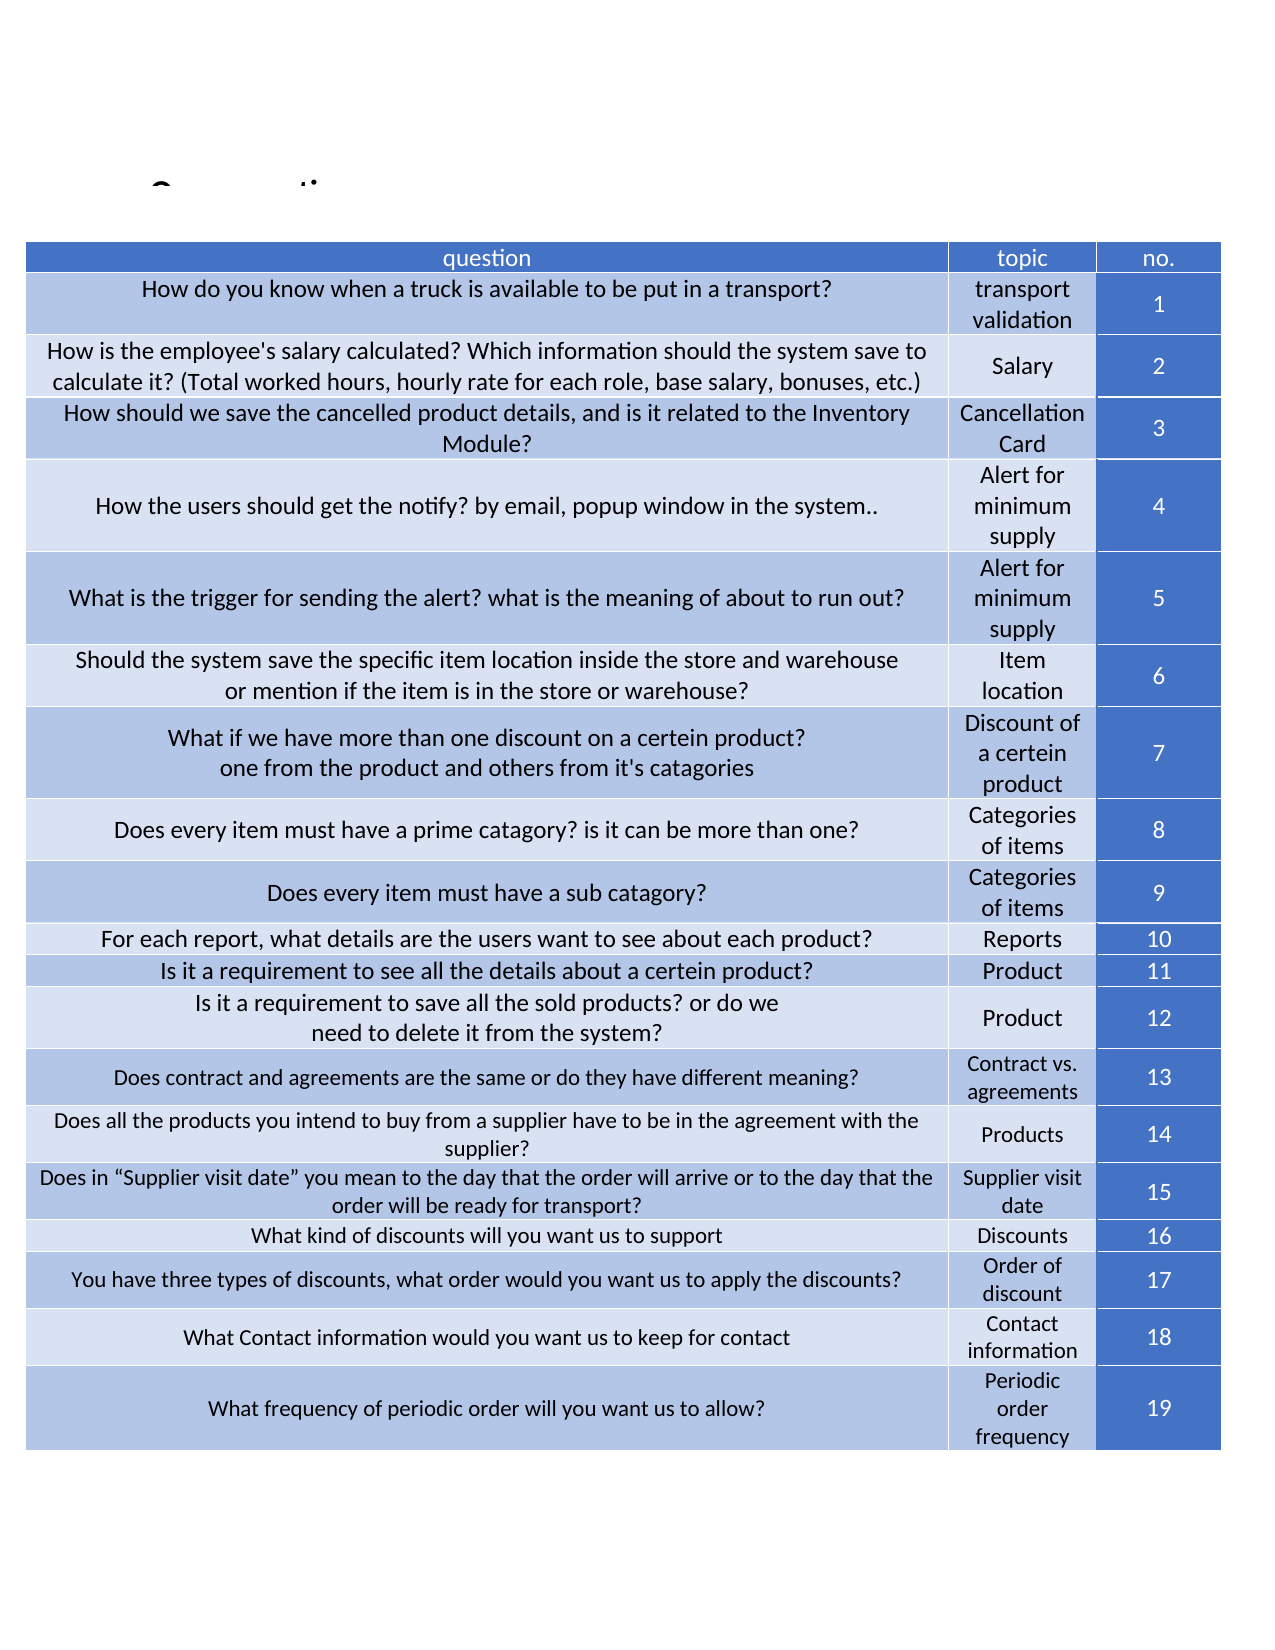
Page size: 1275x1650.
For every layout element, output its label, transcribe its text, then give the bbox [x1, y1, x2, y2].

text Open questions: [150, 171, 1125, 186]
